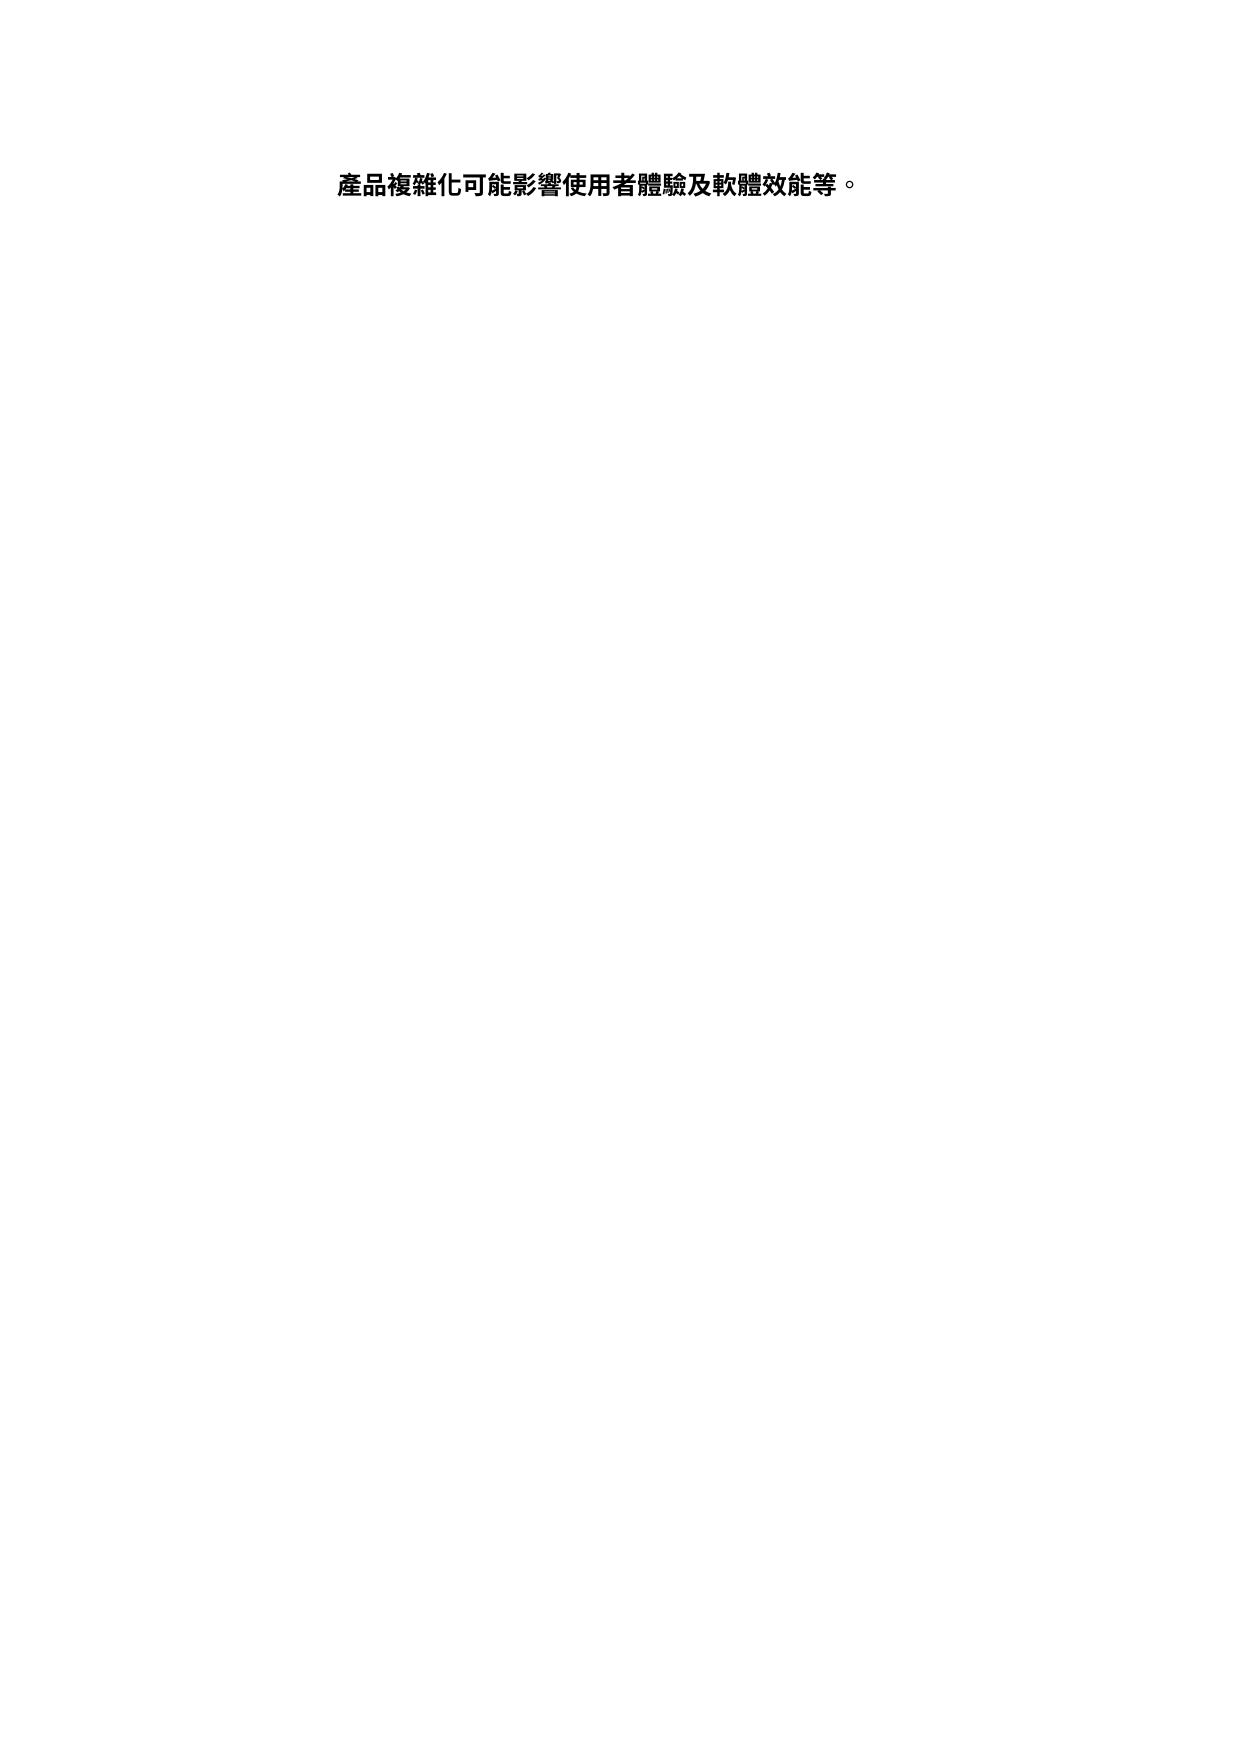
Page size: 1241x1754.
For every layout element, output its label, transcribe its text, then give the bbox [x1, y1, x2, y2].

list 產品複雜化可能影響使用者體驗及軟體效能等。 [275, 164, 1053, 202]
